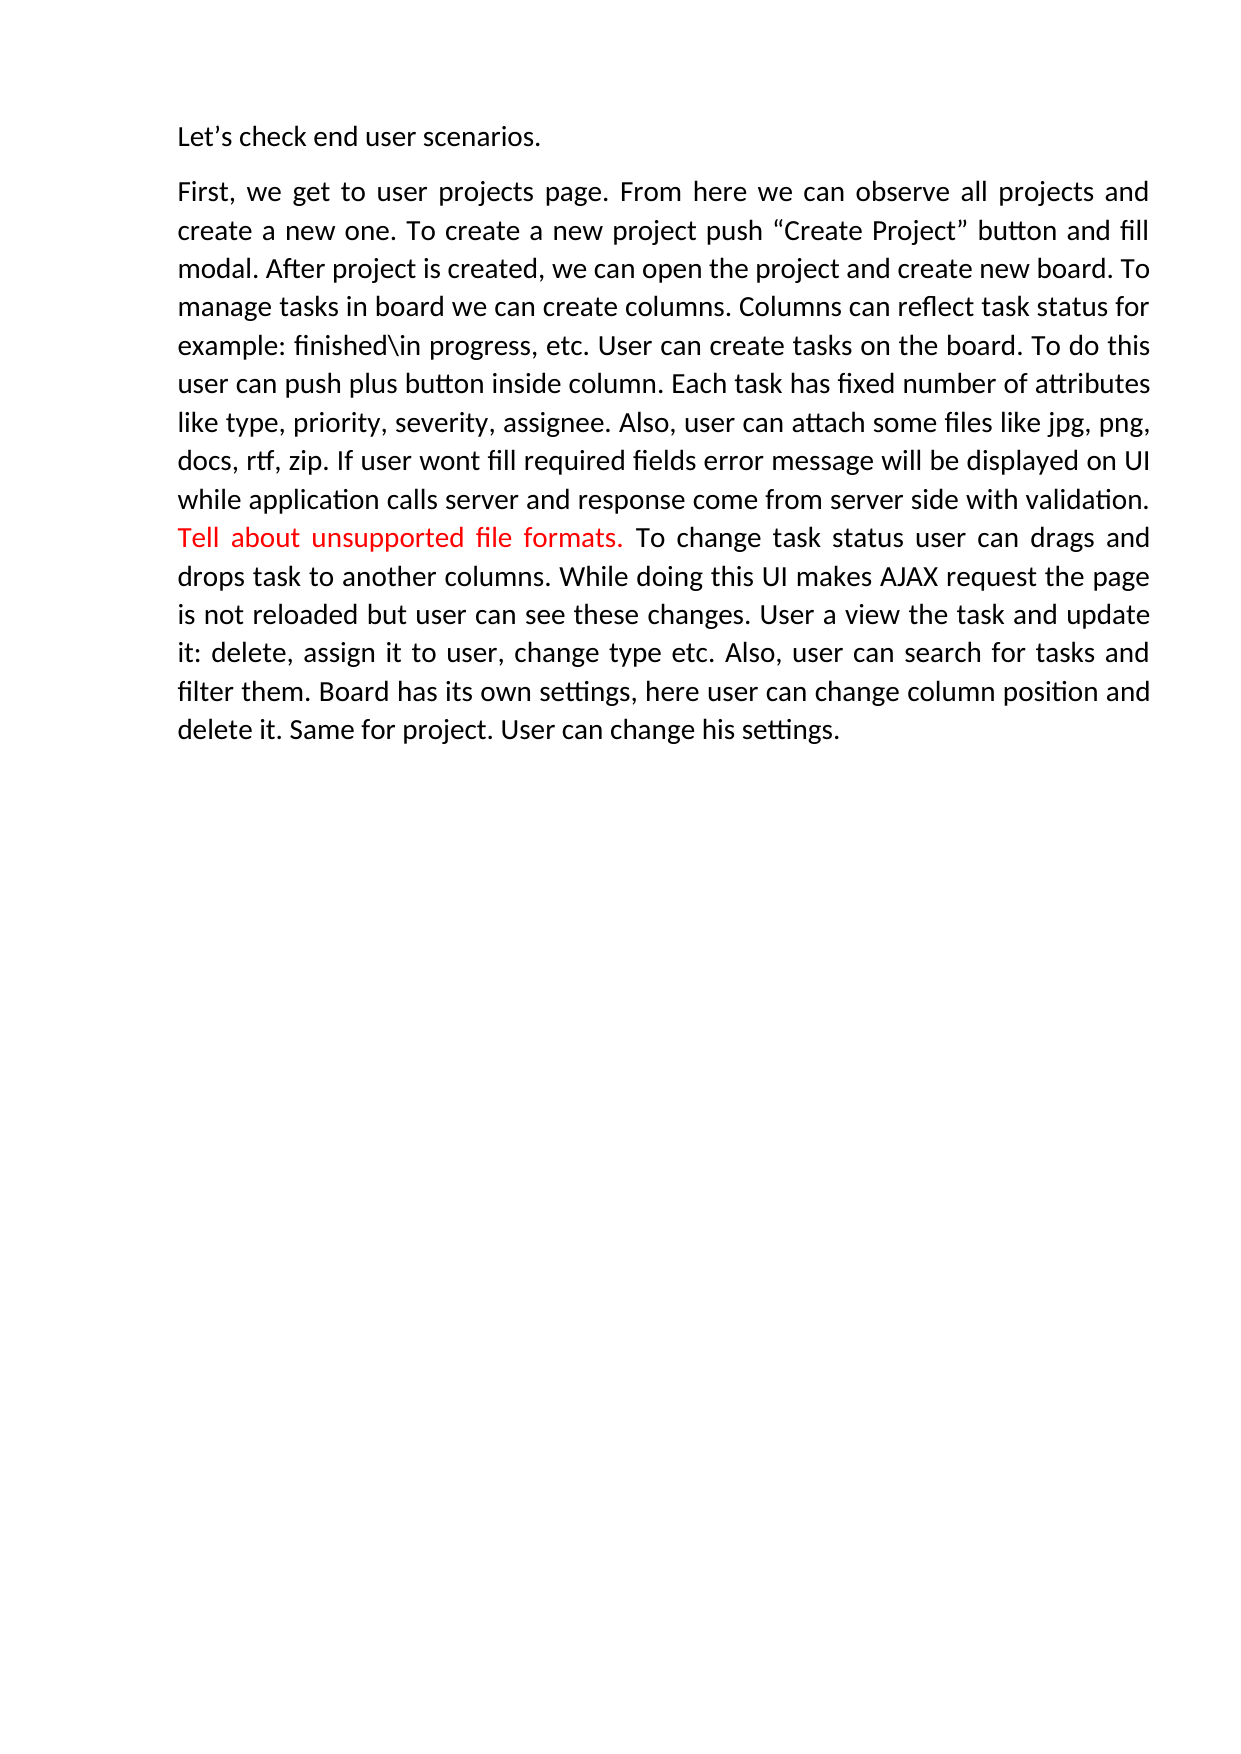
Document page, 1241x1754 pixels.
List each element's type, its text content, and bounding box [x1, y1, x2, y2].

text First, we get to user projects page. From here we can observe all projects and create a new one. To create a new project push “Create Project” button and fill modal. After project is created, we can open the project and create new board. To manage tasks in board we can create columns. Columns can reflect task status for example: finished\in progress, etc. User can create tasks on the board. To do this user can push plus button inside column. Each task has fixed number of attributes like type, priority, severity, assignee. Also, user can attach some files like jpg, png, docs, rtf, zip. If user wont fill required fields error message will be displayed on UI while application calls server and response come from server side with validation. Tell about unsupported file formats. To change task status user can drags and drops task to another columns. While doing this UI makes AJAX request the page is not reloaded but user can see these changes. User a view the task and update it: delete, assign it to user, change type etc. Also, user can search for tasks and filter them. Board has its own settings, here user can change column position and delete it. Same for project. User can change his settings. [177, 173, 1152, 747]
text Let’s check end user scenarios. [177, 118, 1152, 154]
